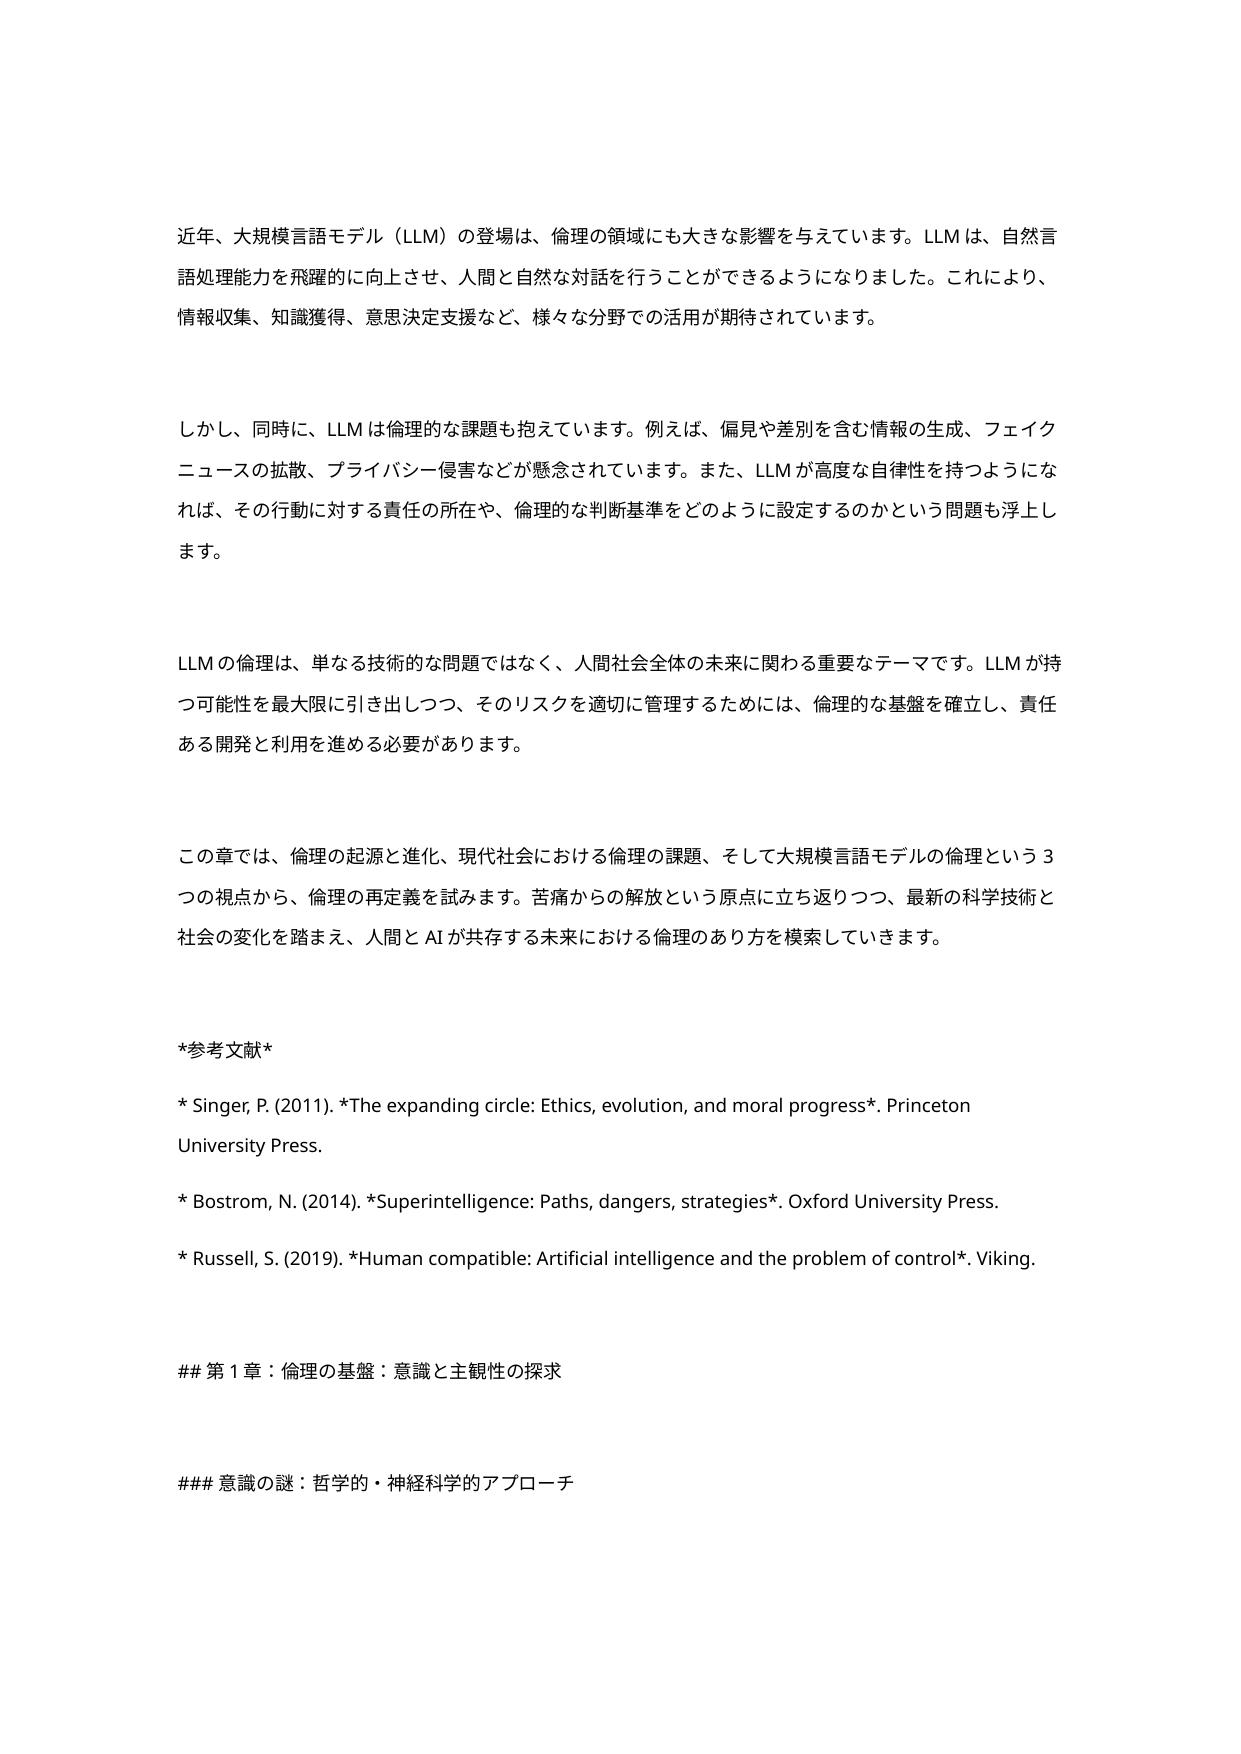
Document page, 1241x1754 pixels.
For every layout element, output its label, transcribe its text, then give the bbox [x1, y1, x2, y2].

text ### 意識の謎：哲学的・神経科学的アプローチ [177, 1464, 1063, 1501]
text *参考文献* [177, 1030, 1063, 1068]
text * Bostrom, N. (2014). *Superintelligence: Paths, dangers, strategies*. Oxford University Press. [177, 1183, 1063, 1220]
text 近年、大規模言語モデル（LLM）の登場は、倫理の領域にも大きな影響を与えています。LLMは、自然言語処理能力を飛躍的に向上させ、人間と自然な対話を行うことができるようになりました。これにより、情報収集、知識獲得、意思決定支援など、様々な分野での活用が期待されています。 [177, 217, 1063, 335]
text * Singer, P. (2011). *The expanding circle: Ethics, evolution, and moral progress*. Princeton University Press. [177, 1086, 1063, 1164]
text しかし、同時に、LLMは倫理的な課題も抱えています。例えば、偏見や差別を含む情報の生成、フェイクニュースの拡散、プライバシー侵害などが懸念されています。また、LLMが高度な自律性を持つようになれば、その行動に対する責任の所在や、倫理的な判断基準をどのように設定するのかという問題も浮上します。 [177, 410, 1063, 569]
text この章では、倫理の起源と進化、現代社会における倫理の課題、そして大規模言語モデルの倫理という3つの視点から、倫理の再定義を試みます。苦痛からの解放という原点に立ち返りつつ、最新の科学技術と社会の変化を踏まえ、人間とAIが共存する未来における倫理のあり方を模索していきます。 [177, 837, 1063, 955]
text * Russell, S. (2019). *Human compatible: Artificial intelligence and the problem of control*. Viking. [177, 1239, 1063, 1277]
text LLMの倫理は、単なる技術的な問題ではなく、人間社会全体の未来に関わる重要なテーマです。LLMが持つ可能性を最大限に引き出しつつ、そのリスクを適切に管理するためには、倫理的な基盤を確立し、責任ある開発と利用を進める必要があります。 [177, 644, 1063, 762]
text ## 第1章：倫理の基盤：意識と主観性の探求 [177, 1351, 1063, 1389]
